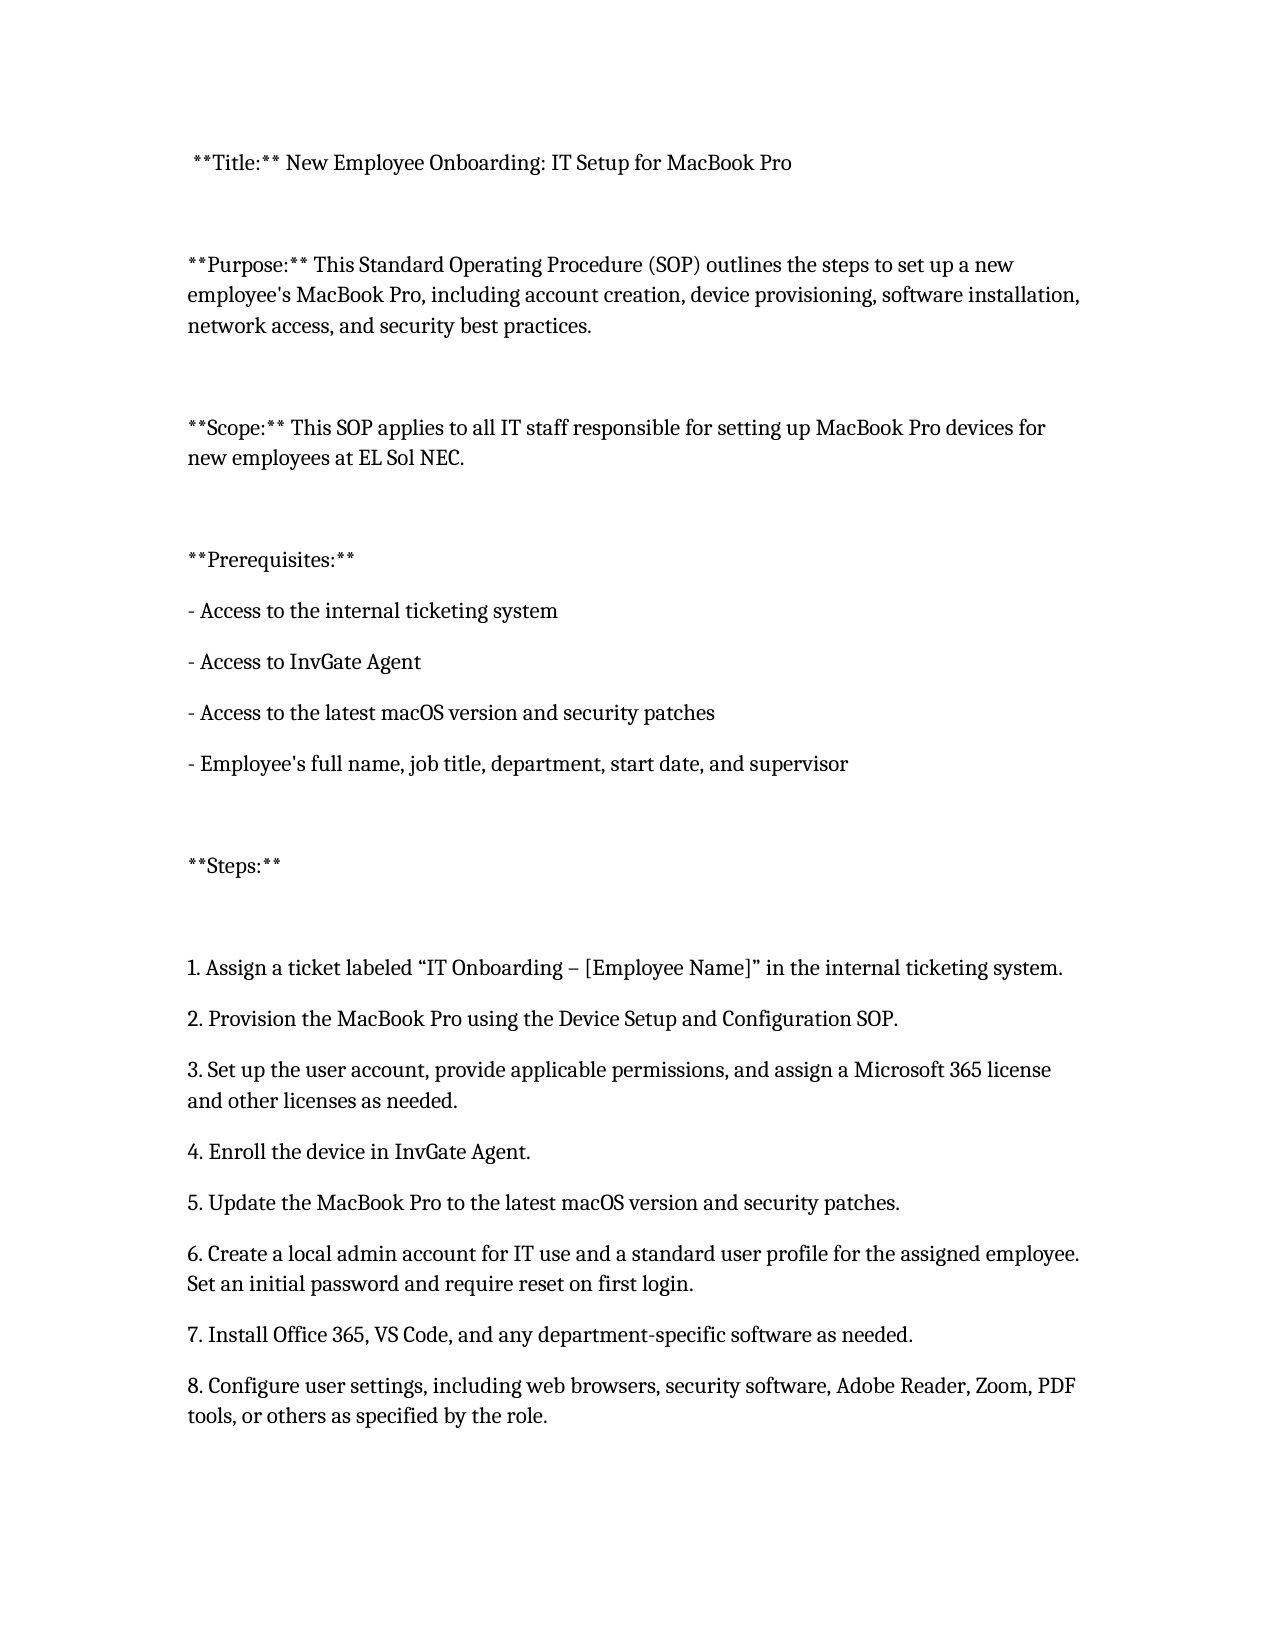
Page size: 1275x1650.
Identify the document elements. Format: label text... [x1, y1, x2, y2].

text 4. Enroll the device in InvGate Agent. [187, 1138, 1087, 1165]
text **Title:** New Employee Onboarding: IT Setup for MacBook Pro [187, 150, 1087, 176]
text - Access to InvGate Agent [187, 649, 1087, 675]
text **Steps:** [187, 853, 1087, 879]
text 6. Create a local admin account for IT use and a standard user profile for the assigned employee. Set an initial password and require reset on first login. [187, 1241, 1087, 1297]
text - Access to the internal ticketing system [187, 598, 1087, 624]
text - Access to the latest macOS version and security patches [187, 700, 1087, 726]
text **Prerequisites:** [187, 547, 1087, 573]
text 1. Assign a ticket labeled “IT Onboarding – [Employee Name]” in the internal ticketing system. [187, 955, 1087, 982]
text - Employee's full name, job title, department, start date, and supervisor [187, 751, 1087, 777]
text 5. Update the MacBook Pro to the latest macOS version and security patches. [187, 1189, 1087, 1216]
text 7. Install Office 365, VS Code, and any department-specific software as needed. [187, 1322, 1087, 1348]
text **Purpose:** This Standard Operating Procedure (SOP) outlines the steps to set up a new employee's MacBook Pro, including account creation, device provisioning, software installation, network access, and security best practices. [187, 252, 1087, 339]
text **Scope:** This SOP applies to all IT staff responsible for setting up MacBook Pro devices for new employees at EL Sol NEC. [187, 414, 1087, 471]
text 8. Configure user settings, including web browsers, security software, Adobe Reader, Zoom, PDF tools, or others as specified by the role. [187, 1373, 1087, 1429]
text 3. Set up the user account, provide applicable permissions, and assign a Microsoft 365 license and other licenses as needed. [187, 1057, 1087, 1114]
text 2. Provision the MacBook Pro using the Device Setup and Configuration SOP. [187, 1006, 1087, 1033]
